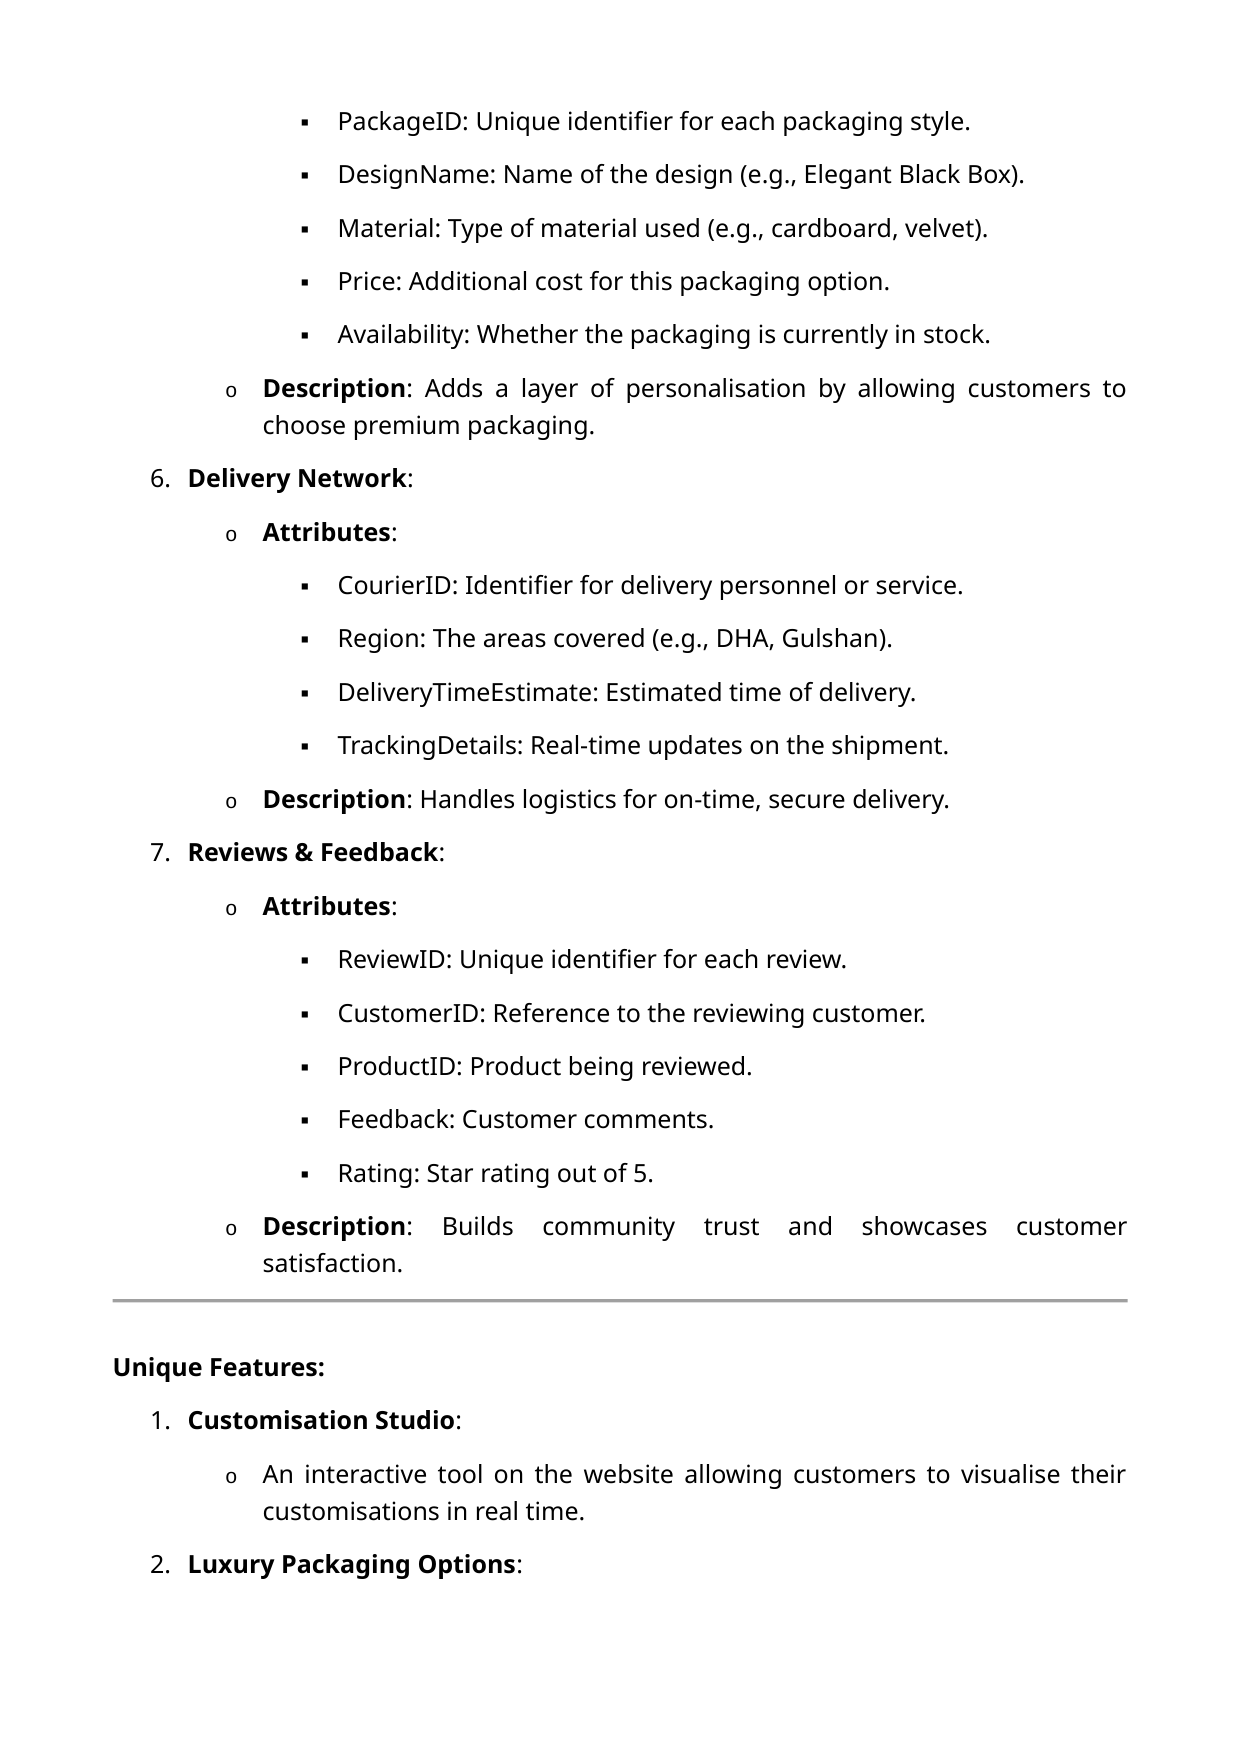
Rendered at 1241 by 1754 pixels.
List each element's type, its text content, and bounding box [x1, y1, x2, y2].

list DesignName: Name of the design (e.g., Elegant Black Box). [300, 157, 1128, 191]
list Delivery Network: [150, 461, 1128, 495]
list Region: The areas covered (e.g., DHA, Gulshan). [300, 621, 1128, 655]
list Description: Builds community trust and showcases customer satisfaction. [225, 1209, 1128, 1280]
list DeliveryTimeEstimate: Estimated time of delivery. [300, 674, 1128, 709]
list Availability: Whether the packaging is currently in stock. [300, 317, 1128, 351]
list Feedback: Customer comments. [300, 1102, 1128, 1136]
list Attributes: [225, 888, 1128, 922]
list PackageID: Unique identifier for each packaging style. [300, 103, 1128, 137]
text Unique Features: [112, 1349, 1128, 1384]
list Description: Handles logistics for on-time, secure delivery. [225, 781, 1128, 816]
list ReviewID: Unique identifier for each review. [300, 942, 1128, 976]
list CustomerID: Reference to the reviewing customer. [300, 995, 1128, 1029]
list ProductID: Product being reviewed. [300, 1049, 1128, 1083]
list Luxury Packaging Options: [150, 1547, 1128, 1581]
list Reviews & Feedback: [150, 835, 1128, 869]
list Material: Type of material used (e.g., cardboard, velvet). [300, 210, 1128, 244]
list An interactive tool on the website allowing customers to visualise their customisations in real time. [225, 1456, 1128, 1527]
list Attributes: [225, 514, 1128, 548]
list TrackingDetails: Real-time updates on the shipment. [300, 728, 1128, 762]
list Customisation Studio: [150, 1403, 1128, 1437]
list CourierID: Identifier for delivery personnel or service. [300, 568, 1128, 602]
list Description: Adds a layer of personalisation by allowing customers to choose premium packaging. [225, 371, 1128, 441]
list Price: Additional cost for this packaging option. [300, 264, 1128, 298]
list Rating: Star rating out of 5. [300, 1156, 1128, 1189]
